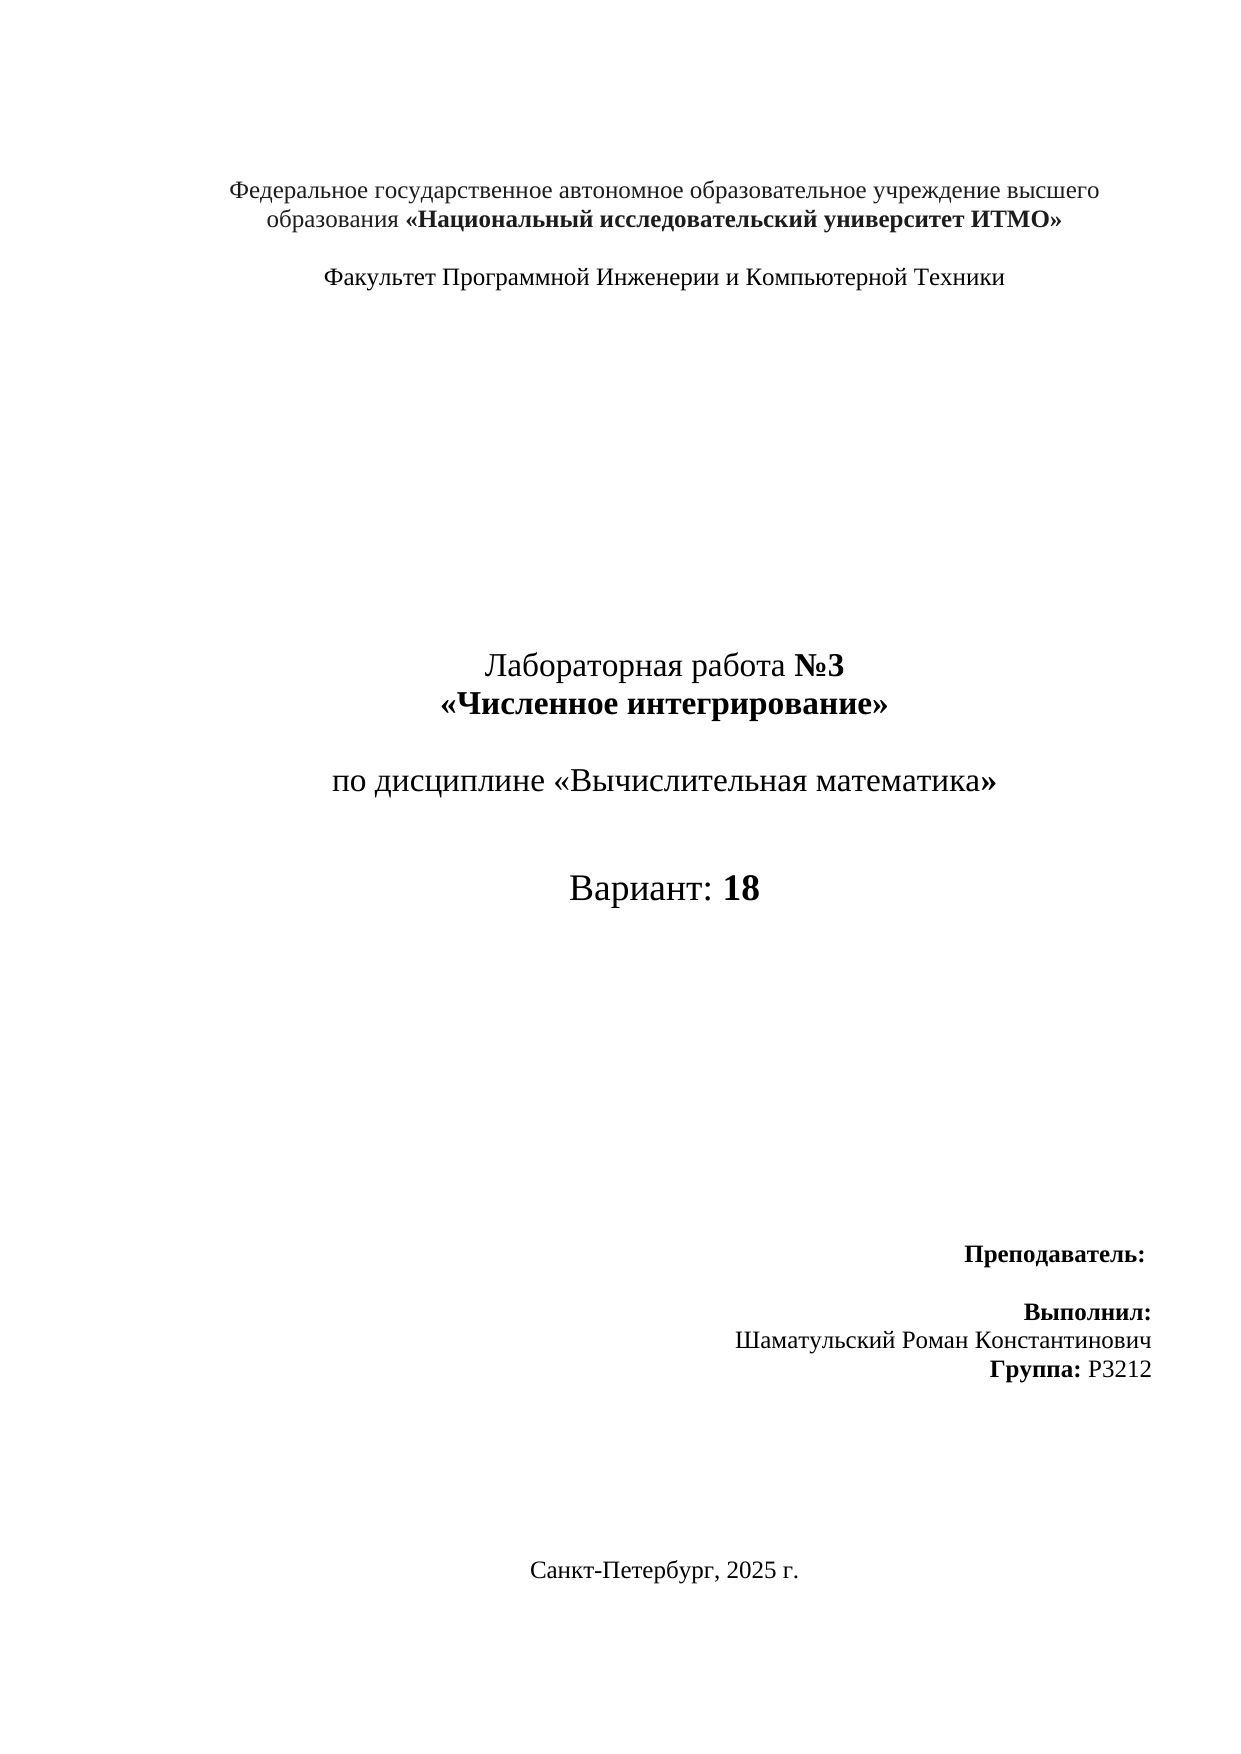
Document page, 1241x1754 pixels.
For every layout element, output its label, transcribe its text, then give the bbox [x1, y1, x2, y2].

text по дисциплине «Вычислительная математика» [177, 760, 1152, 798]
text Санкт-Петербург, 2025 г. [177, 1556, 1152, 1584]
text Вариант: 18 [177, 866, 1152, 909]
text «Численное интегрирование» [177, 683, 1152, 722]
text Выполнил: [177, 1297, 1152, 1326]
text Группа: Р3212 [177, 1354, 1152, 1383]
text Факультет Программной Инженерии и Компьютерной Техники [177, 262, 1152, 291]
text Шаматульский Роман Константинович [177, 1326, 1152, 1354]
text Лабораторная работа №3 [177, 645, 1152, 683]
text Преподаватель: [177, 1239, 1152, 1297]
